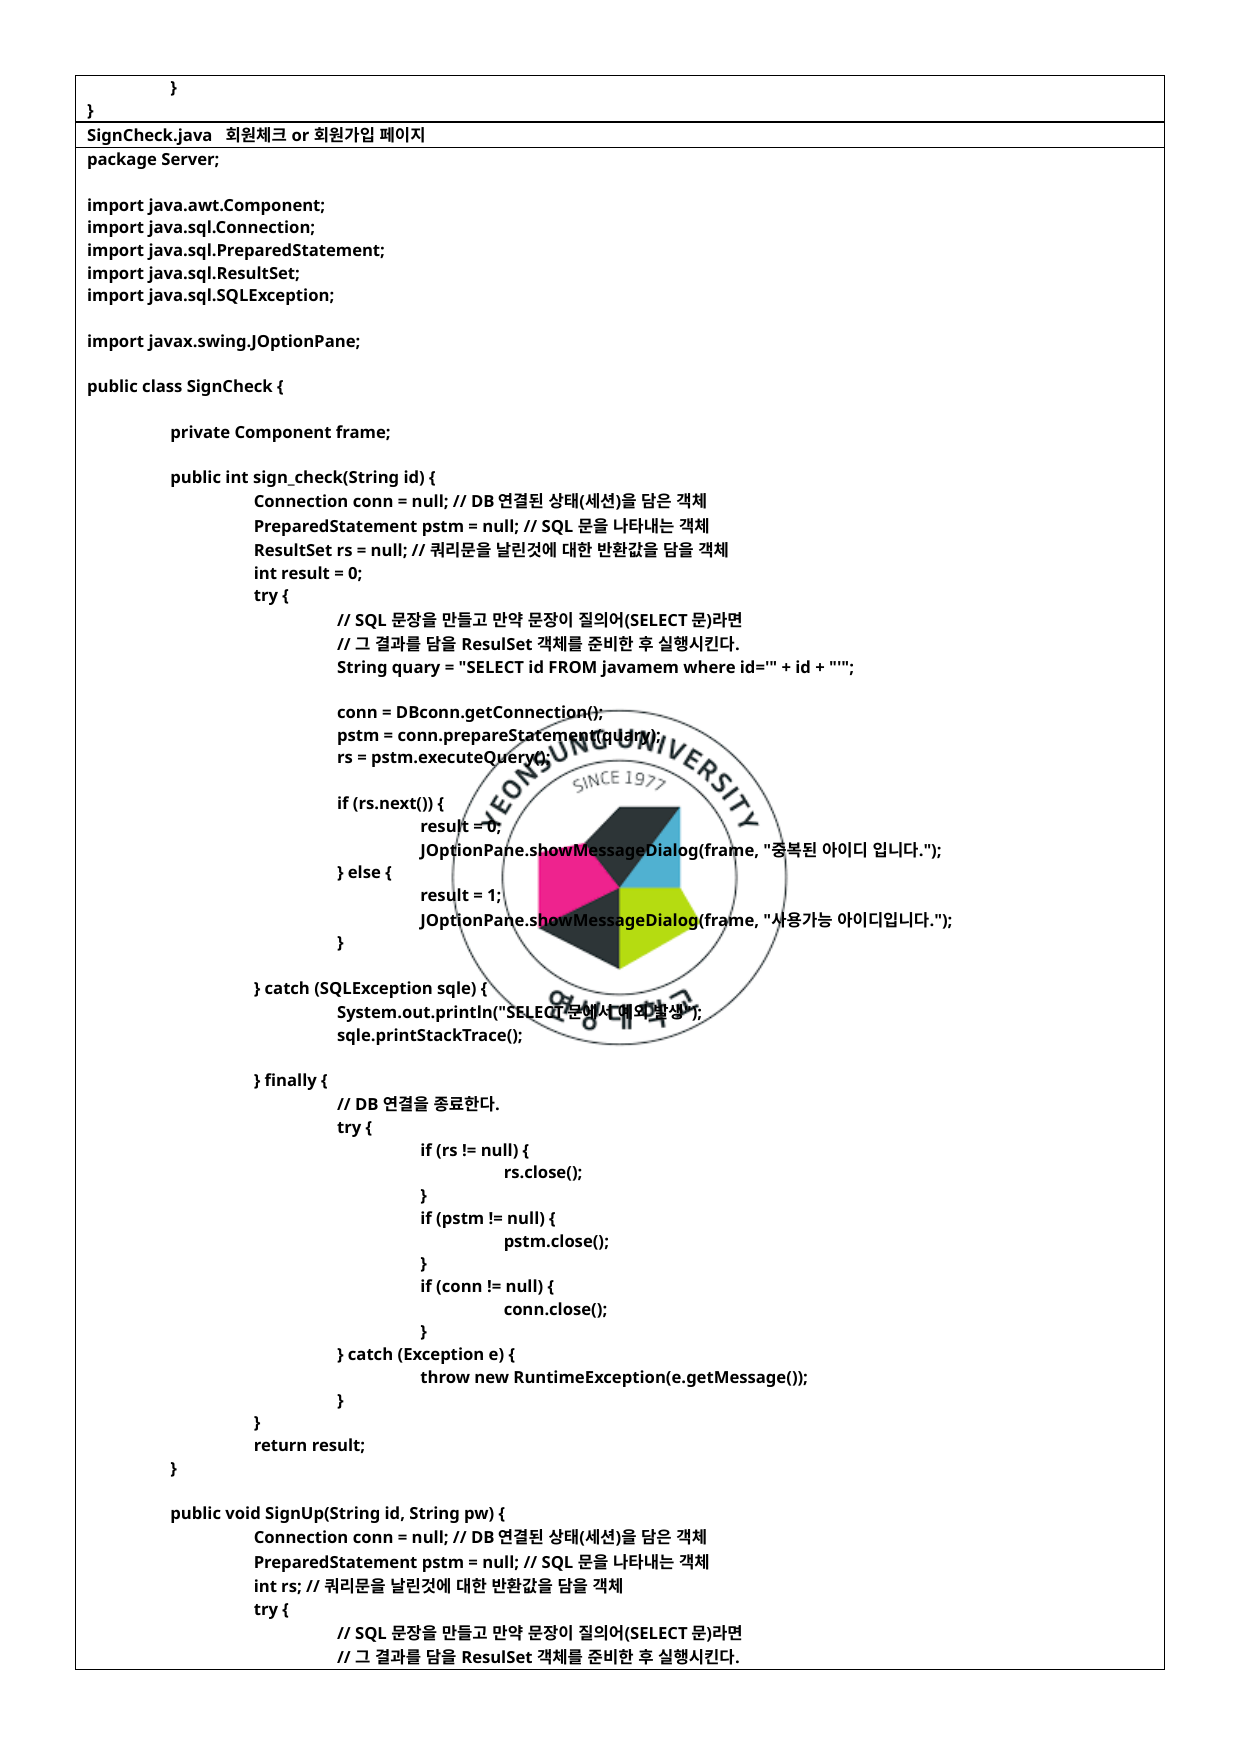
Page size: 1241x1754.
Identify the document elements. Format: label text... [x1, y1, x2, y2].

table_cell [76, 76, 1164, 121]
table_cell SignCheck.java 회원체크 or 회원가입 페이지 [76, 123, 1164, 147]
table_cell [76, 148, 1164, 1668]
